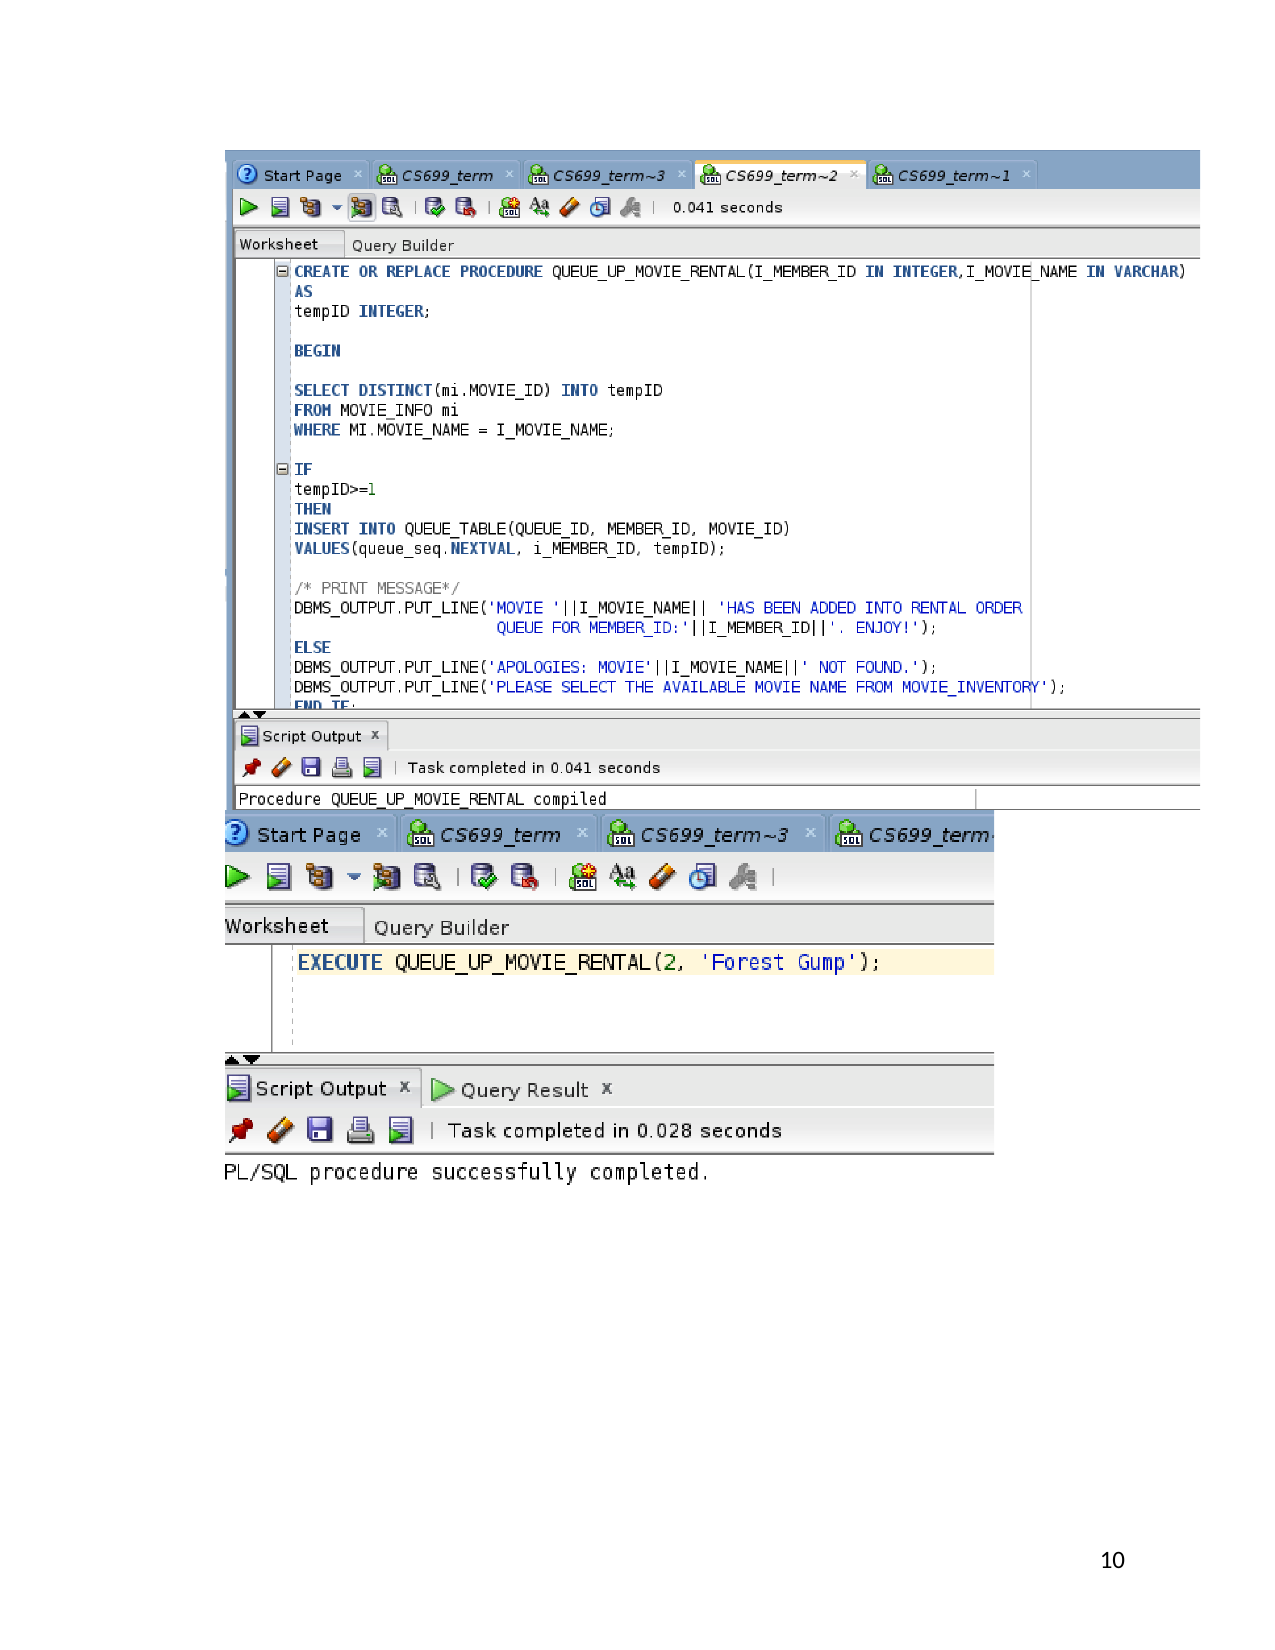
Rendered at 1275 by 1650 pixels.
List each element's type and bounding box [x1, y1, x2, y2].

picture [225, 150, 1200, 1200]
